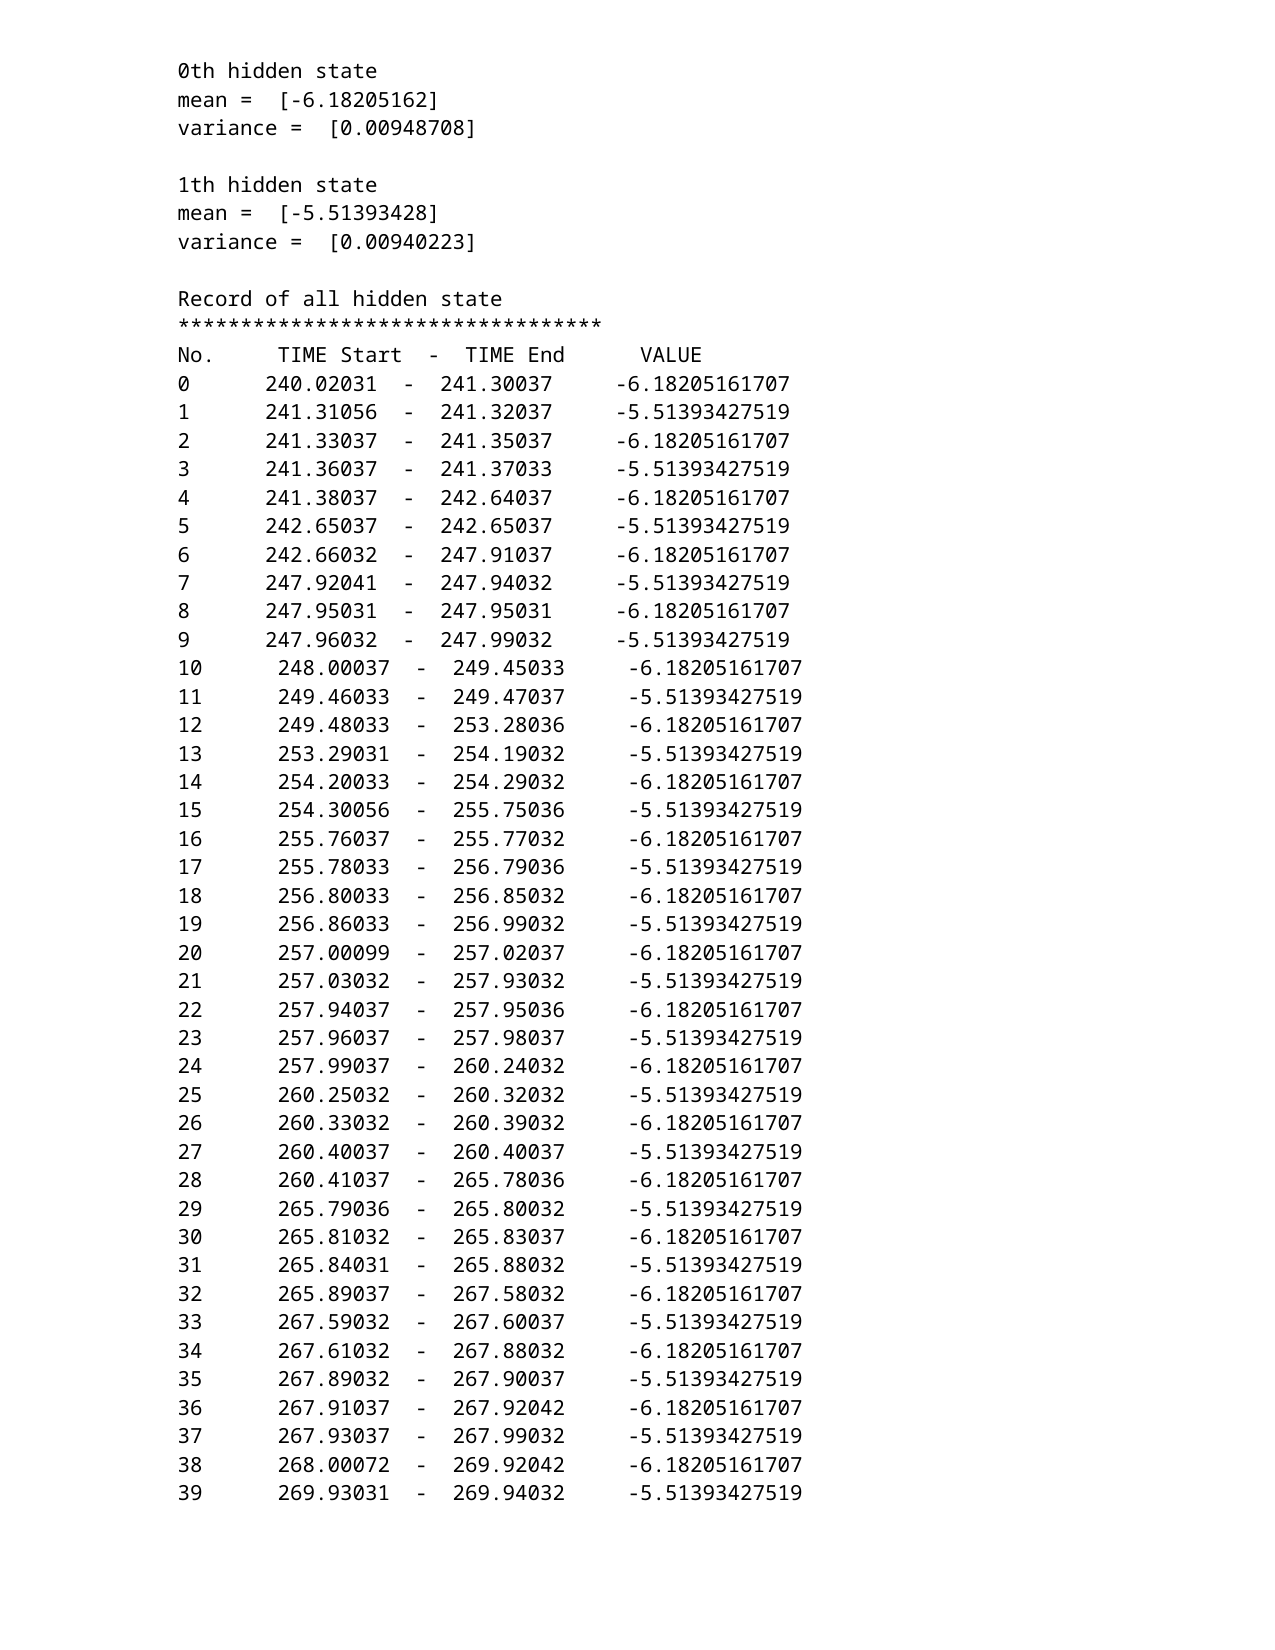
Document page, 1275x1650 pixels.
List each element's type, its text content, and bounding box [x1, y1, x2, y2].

text 17 255.78033 - 256.79036 -5.51393427519 [177, 852, 1098, 881]
text 18 256.80033 - 256.85032 -6.18205161707 [177, 881, 1098, 909]
text 38 268.00072 - 269.92042 -6.18205161707 [177, 1450, 1098, 1478]
text 25 260.25032 - 260.32032 -5.51393427519 [177, 1080, 1098, 1108]
text variance = [0.00940223] [177, 227, 1098, 255]
text 26 260.33032 - 260.39032 -6.18205161707 [177, 1108, 1098, 1137]
text 21 257.03032 - 257.93032 -5.51393427519 [177, 966, 1098, 995]
text variance = [0.00948708] [177, 113, 1098, 142]
text 23 257.96037 - 257.98037 -5.51393427519 [177, 1023, 1098, 1052]
text 39 269.93031 - 269.94032 -5.51393427519 [177, 1478, 1098, 1507]
text Record of all hidden state [177, 284, 1098, 312]
text 33 267.59032 - 267.60037 -5.51393427519 [177, 1307, 1098, 1336]
text 10 248.00037 - 249.45033 -6.18205161707 [177, 653, 1098, 682]
text 16 255.76037 - 255.77032 -6.18205161707 [177, 824, 1098, 852]
text 34 267.61032 - 267.88032 -6.18205161707 [177, 1336, 1098, 1364]
text 11 249.46033 - 249.47037 -5.51393427519 [177, 682, 1098, 710]
text 27 260.40037 - 260.40037 -5.51393427519 [177, 1137, 1098, 1165]
text 0 240.02031 - 241.30037 -6.18205161707 [177, 369, 1098, 397]
text 0th hidden state [177, 56, 1098, 85]
text mean = [-5.51393428] [177, 198, 1098, 227]
text No. TIME Start - TIME End VALUE [177, 341, 1098, 369]
text 28 260.41037 - 265.78036 -6.18205161707 [177, 1165, 1098, 1194]
text 6 242.66032 - 247.91037 -6.18205161707 [177, 540, 1098, 568]
text 19 256.86033 - 256.99032 -5.51393427519 [177, 909, 1098, 938]
text 36 267.91037 - 267.92042 -6.18205161707 [177, 1393, 1098, 1421]
text 22 257.94037 - 257.95036 -6.18205161707 [177, 995, 1098, 1023]
text 32 265.89037 - 267.58032 -6.18205161707 [177, 1279, 1098, 1307]
text 30 265.81032 - 265.83037 -6.18205161707 [177, 1222, 1098, 1251]
text 35 267.89032 - 267.90037 -5.51393427519 [177, 1364, 1098, 1393]
text 29 265.79036 - 265.80032 -5.51393427519 [177, 1194, 1098, 1222]
text 7 247.92041 - 247.94032 -5.51393427519 [177, 568, 1098, 597]
text 9 247.96032 - 247.99032 -5.51393427519 [177, 625, 1098, 653]
text 13 253.29031 - 254.19032 -5.51393427519 [177, 739, 1098, 767]
text ********************************** [177, 312, 1098, 341]
text 12 249.48033 - 253.28036 -6.18205161707 [177, 710, 1098, 739]
text 31 265.84031 - 265.88032 -5.51393427519 [177, 1251, 1098, 1279]
text 24 257.99037 - 260.24032 -6.18205161707 [177, 1052, 1098, 1080]
text 15 254.30056 - 255.75036 -5.51393427519 [177, 796, 1098, 824]
text 2 241.33037 - 241.35037 -6.18205161707 [177, 426, 1098, 454]
text 20 257.00099 - 257.02037 -6.18205161707 [177, 938, 1098, 966]
text 14 254.20033 - 254.29032 -6.18205161707 [177, 767, 1098, 796]
text mean = [-6.18205162] [177, 85, 1098, 113]
text 5 242.65037 - 242.65037 -5.51393427519 [177, 511, 1098, 540]
text 37 267.93037 - 267.99032 -5.51393427519 [177, 1421, 1098, 1450]
text 1th hidden state [177, 170, 1098, 198]
text 4 241.38037 - 242.64037 -6.18205161707 [177, 483, 1098, 511]
text 1 241.31056 - 241.32037 -5.51393427519 [177, 397, 1098, 426]
text 3 241.36037 - 241.37033 -5.51393427519 [177, 454, 1098, 483]
text 8 247.95031 - 247.95031 -6.18205161707 [177, 597, 1098, 625]
